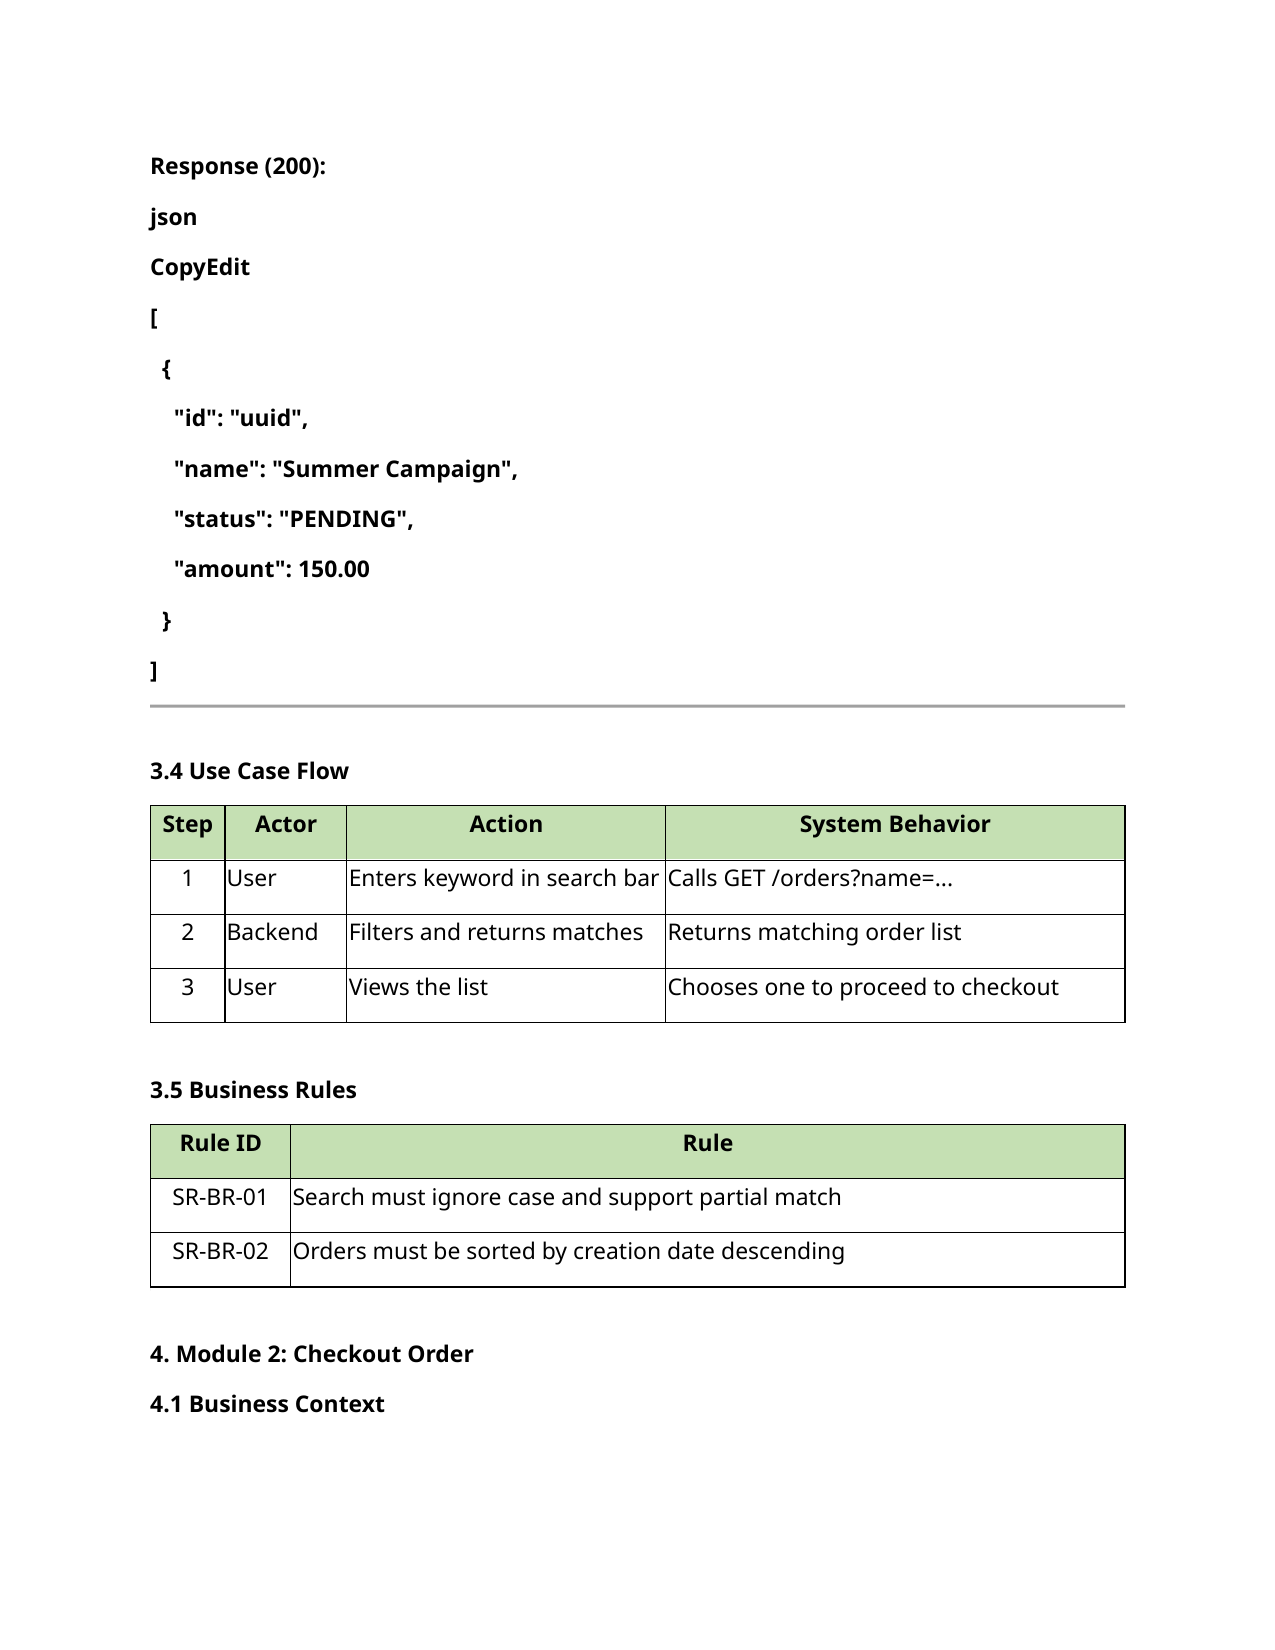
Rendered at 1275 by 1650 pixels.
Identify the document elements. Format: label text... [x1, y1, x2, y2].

text 3.4 Use Case Flow [150, 755, 1125, 786]
table_cell User [226, 861, 346, 914]
table_cell Orders must be sorted by creation date descending [291, 1233, 1124, 1286]
table_header Actor [226, 806, 346, 859]
table_cell Calls GET /orders?name=... [666, 861, 1124, 914]
text [ [150, 301, 1125, 332]
text { [150, 352, 1125, 383]
table_cell SR-BR-02 [151, 1233, 290, 1286]
table_header System Behavior [666, 806, 1124, 859]
table_cell 2 [151, 915, 224, 968]
table_header Rule [291, 1125, 1124, 1178]
table_cell Returns matching order list [666, 915, 1124, 968]
text } [150, 604, 1125, 635]
table_cell Chooses one to proceed to checkout [666, 969, 1124, 1022]
table_cell Enters keyword in search bar [347, 861, 665, 914]
text 4.1 Business Context [150, 1388, 1125, 1419]
text 3.5 Business Rules [150, 1073, 1125, 1105]
table_header Rule ID [151, 1125, 290, 1178]
table_cell Backend [226, 915, 346, 968]
text 4. Module 2: Checkout Order [150, 1338, 1125, 1369]
text "id": "uuid", [150, 402, 1125, 433]
table_header Step [151, 806, 224, 859]
table_cell 3 [151, 969, 224, 1022]
text ] [150, 654, 1125, 685]
table_header Action [347, 806, 665, 859]
table_cell SR-BR-01 [151, 1179, 290, 1232]
table_cell User [226, 969, 346, 1022]
text "amount": 150.00 [150, 553, 1125, 584]
table_cell Search must ignore case and support partial match [291, 1179, 1124, 1232]
text Response (200): [150, 150, 1125, 181]
text json [150, 200, 1125, 232]
table_cell Views the list [347, 969, 665, 1022]
text CopyEdit [150, 251, 1125, 282]
text "name": "Summer Campaign", [150, 452, 1125, 484]
text "status": "PENDING", [150, 503, 1125, 534]
table_cell Filters and returns matches [347, 915, 665, 968]
table_cell 1 [151, 861, 224, 914]
